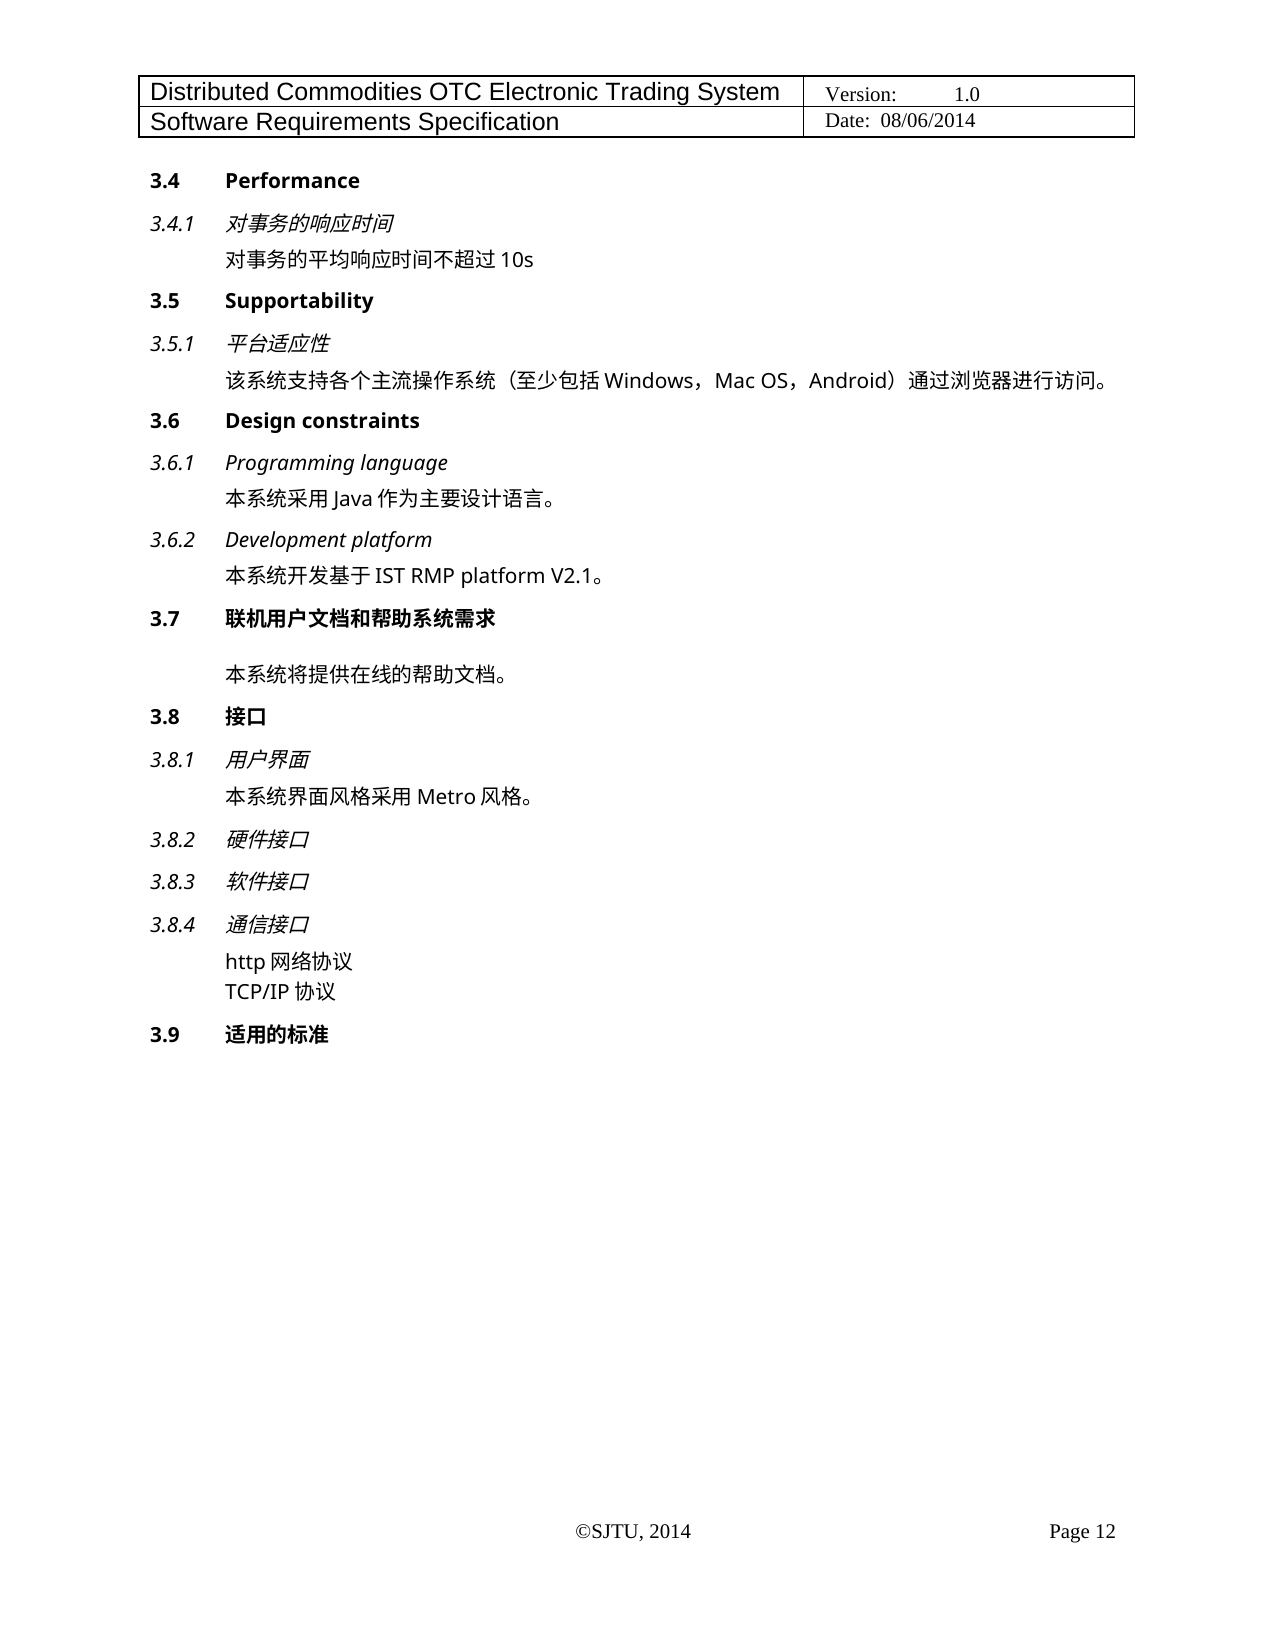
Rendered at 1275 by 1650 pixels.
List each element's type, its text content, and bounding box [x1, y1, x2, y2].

text http网络协议 [225, 945, 1125, 975]
subtitle 适用的标准 [150, 1018, 1125, 1048]
text 该系统支持各个主流操作系统（至少包括Windows，Mac OS，Android）通过浏览器进行访问。 [225, 364, 1125, 394]
text 本系统开发基于IST RMP platform V2.1。 [225, 560, 1125, 590]
subtitle 通信接口 [150, 908, 1125, 939]
subtitle 联机用户文档和帮助系统需求 [150, 603, 1125, 633]
subtitle Performance [150, 166, 1125, 194]
subtitle 硬件接口 [150, 823, 1125, 853]
text TCP/IP协议 [225, 975, 1125, 1006]
subtitle Programming language [150, 448, 1125, 476]
text 本系统采用Java作为主要设计语言。 [225, 482, 1125, 513]
subtitle Development platform [150, 525, 1125, 553]
subtitle 用户界面 [150, 743, 1125, 774]
subtitle 接口 [150, 701, 1125, 731]
text 对事务的平均响应时间不超过10s [225, 243, 1125, 274]
subtitle Design constraints [150, 407, 1125, 435]
subtitle 平台适应性 [150, 327, 1125, 358]
subtitle 对事务的响应时间 [150, 207, 1125, 237]
text 本系统界面风格采用Metro风格。 [225, 780, 1125, 810]
subtitle 软件接口 [150, 866, 1125, 896]
subtitle Supportability [150, 286, 1125, 315]
text 本系统将提供在线的帮助文档。 [225, 658, 1125, 688]
